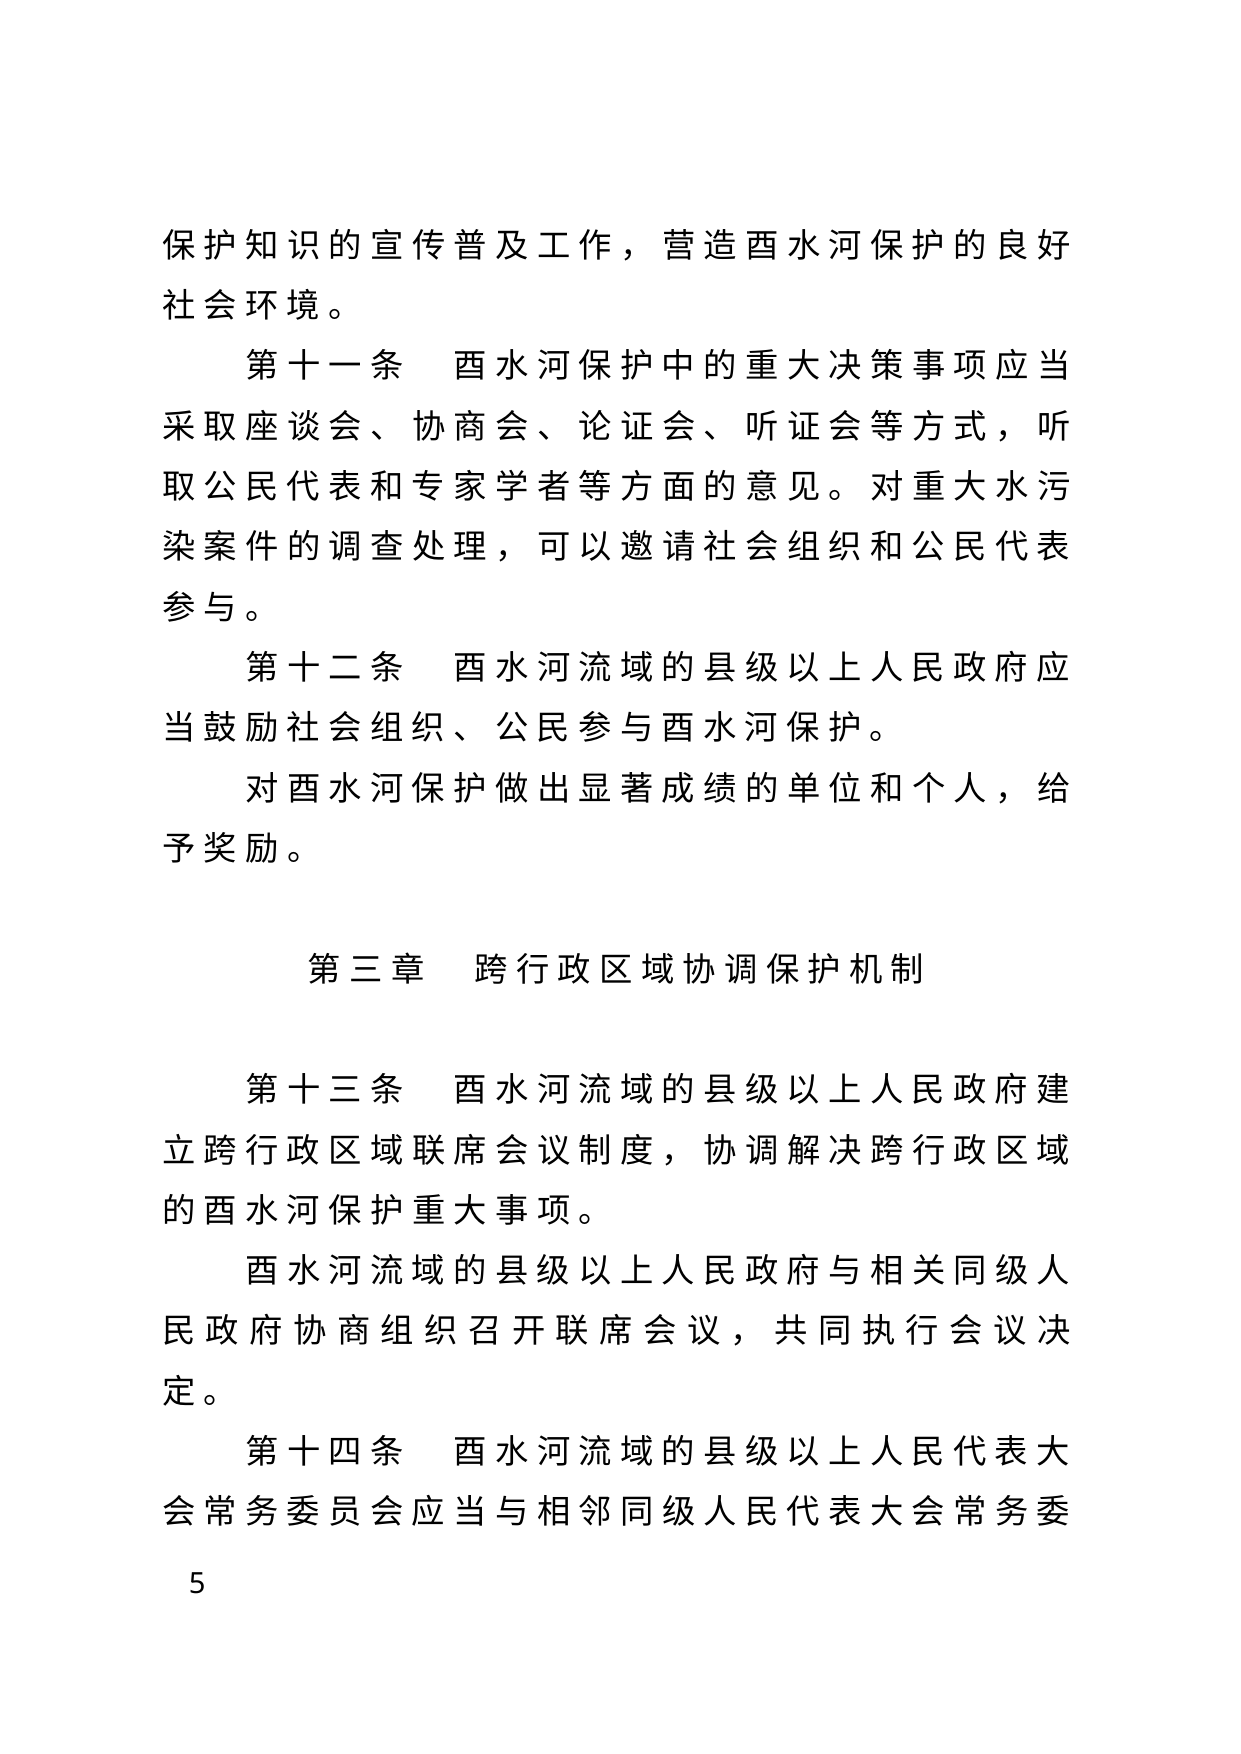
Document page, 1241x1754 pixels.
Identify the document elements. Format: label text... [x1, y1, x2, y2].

text 对酉水河保护做出显著成绩的单位和个人，给予奖励。 [162, 755, 1078, 876]
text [162, 213, 1078, 333]
list 第三章 跨行政区域协调保护机制 [162, 936, 1078, 997]
text 酉水河流域的县级以上人民政府与相关同级人民政府协商组织召开联席会议，共同执行会议决定。 [162, 1238, 1078, 1419]
text 第十三条 酉水河流域的县级以上人民政府建立跨行政区域联席会议制度，协调解决跨行政区域的酉水河保护重大事项。 [162, 1057, 1078, 1238]
text 第十一条 酉水河保护中的重大决策事项应当采取座谈会、协商会、论证会、听证会等方式，听取公民代表和专家学者等方面的意见。对重大水污染案件的调查处理，可以邀请社会组织和公民代表参与。 [162, 333, 1078, 635]
text 第十二条 酉水河流域的县级以上人民政府应当鼓励社会组织、公民参与酉水河保护。 [162, 635, 1078, 755]
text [162, 1419, 1078, 1539]
